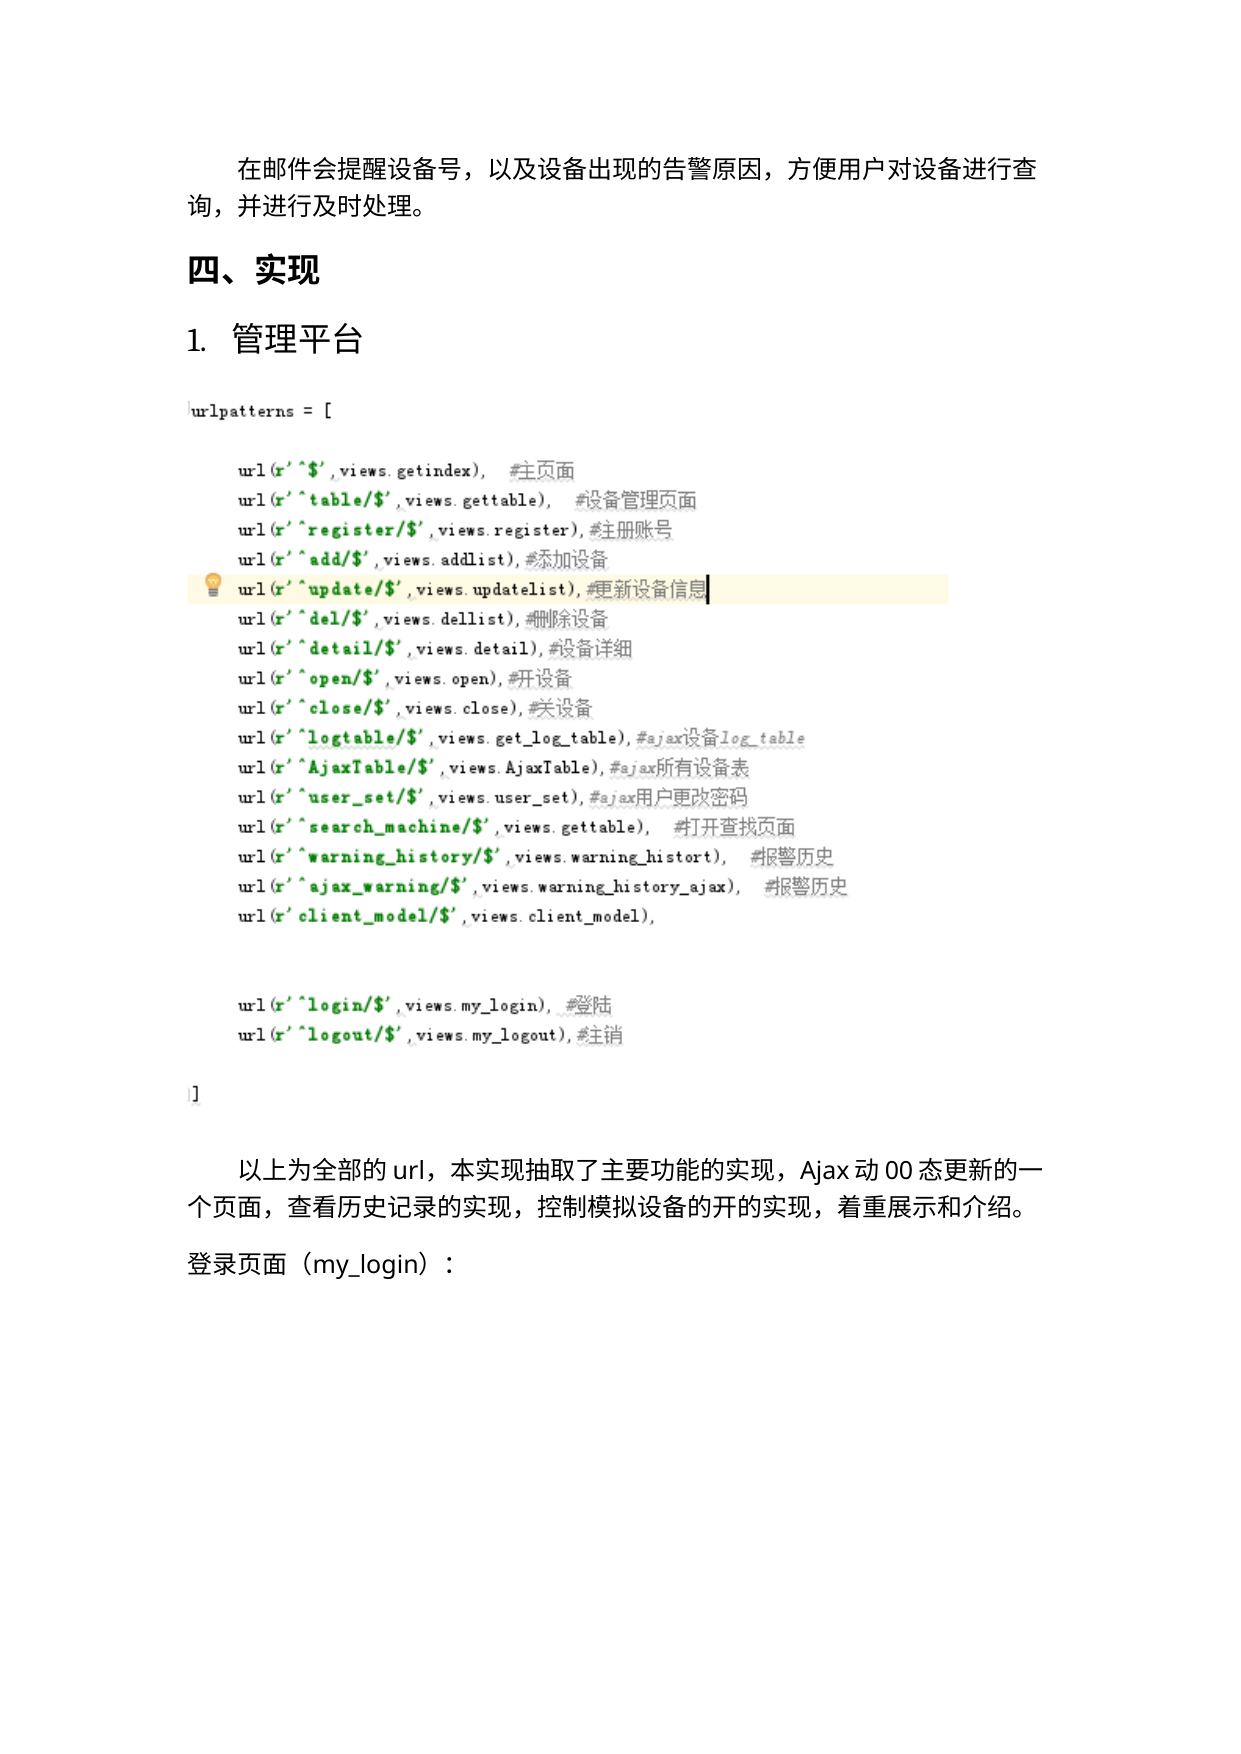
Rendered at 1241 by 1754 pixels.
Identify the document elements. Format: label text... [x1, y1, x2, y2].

text 四、实现 [187, 243, 1053, 292]
text 以上为全部的url，本实现抽取了主要功能的实现，Ajax动00态更新的一个页面，查看历史记录的实现，控制模拟设备的开的实现，着重展示和介绍。 [187, 1151, 1053, 1223]
text 在邮件会提醒设备号，以及设备出现的告警原因，方便用户对设备进行查询，并进行及时处理。 [187, 150, 1053, 222]
list 管理平台 [187, 312, 1053, 361]
text 登录页面（my_login）： [187, 1244, 1053, 1280]
picture [187, 381, 949, 1130]
